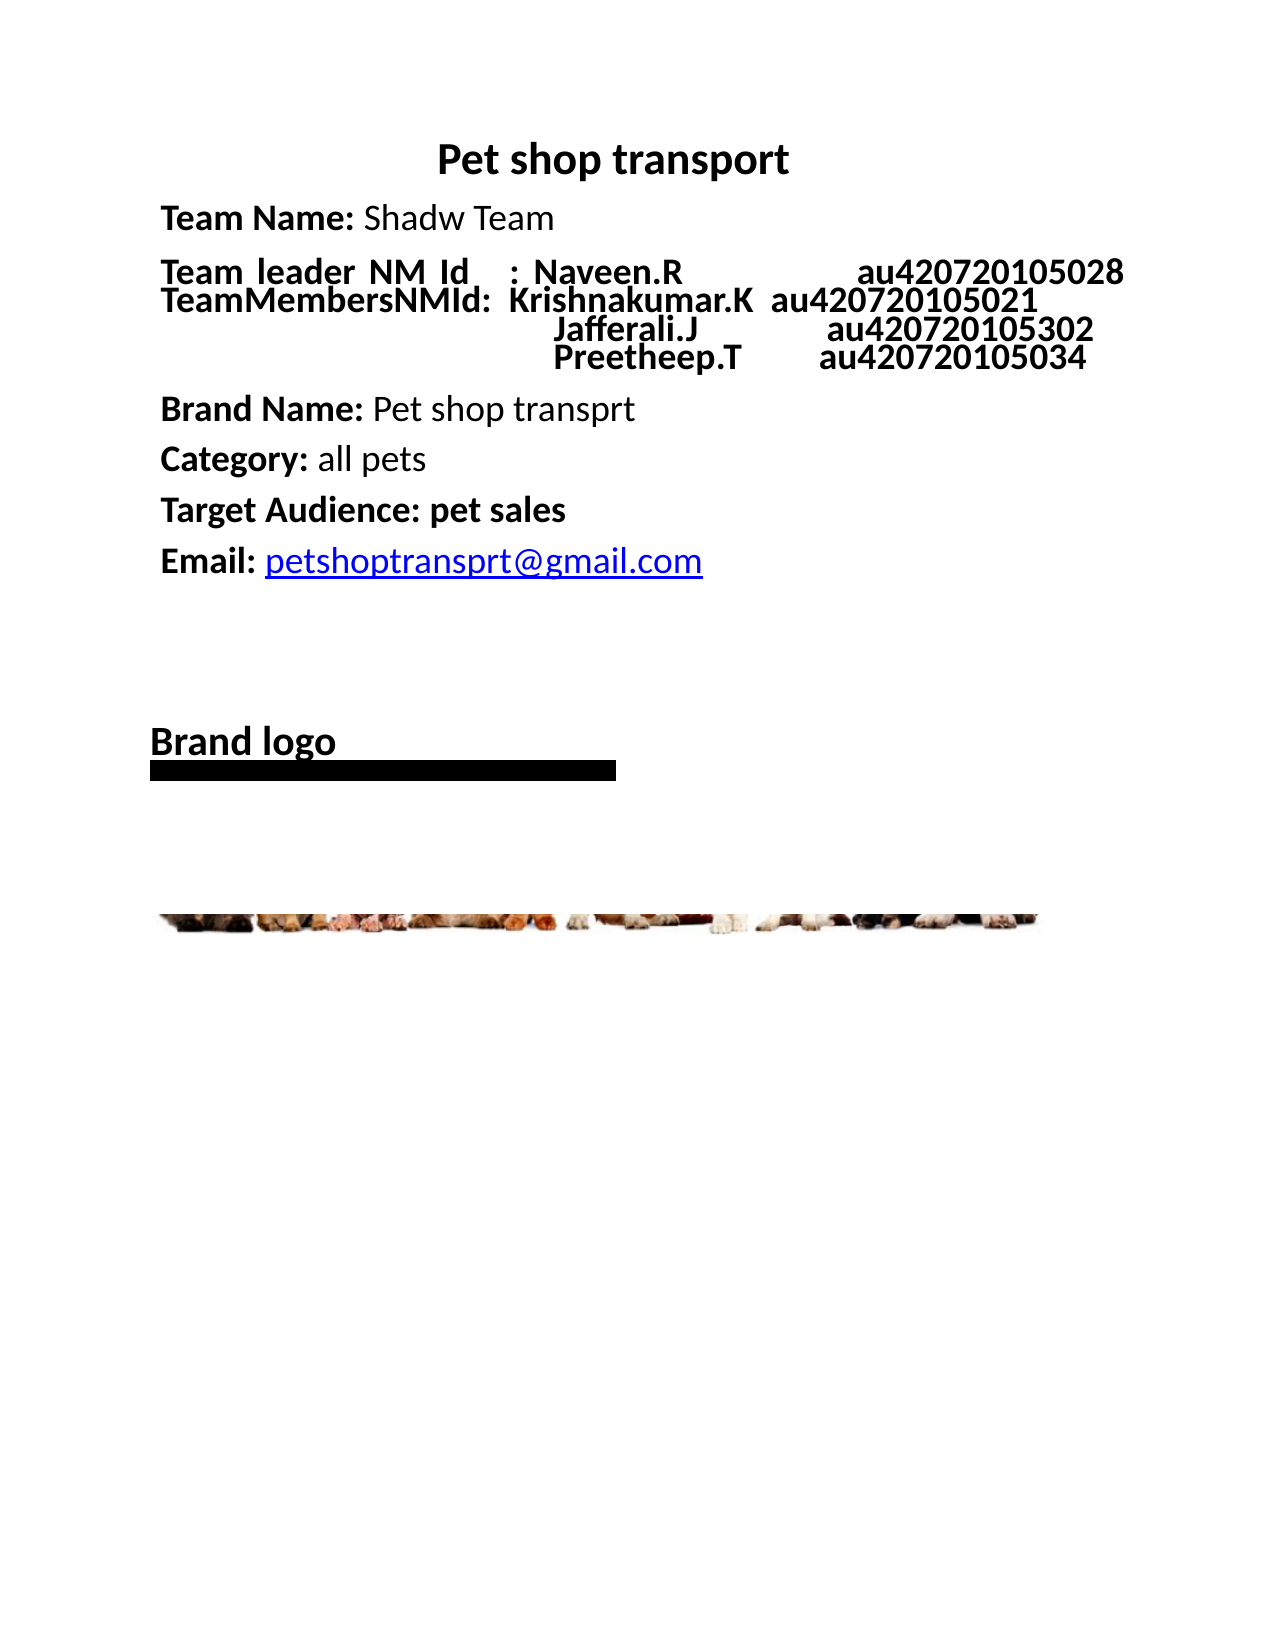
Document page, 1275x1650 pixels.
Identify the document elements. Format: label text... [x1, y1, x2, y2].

text Preetheep.T au420720105034 [160, 347, 1125, 375]
text Team Name: Shadw Team [160, 211, 1125, 236]
text Email: petshoptransprt@gmail.com [160, 554, 522, 579]
text Target Audience: pet sales [436, 503, 1125, 528]
text Jafferali.J au420720105302 [160, 318, 1125, 347]
text Category: all pets [160, 452, 1125, 477]
text Brand logo [301, 735, 1125, 760]
text Pet shop transport [585, 154, 711, 179]
text Email: petshoptransprt@gmail.com [517, 554, 1125, 579]
text Brand logo [150, 735, 299, 760]
text Target Audience: pet sales [160, 503, 441, 528]
text Pet shop transport [716, 154, 1125, 179]
text Team leader NM Id : Naveen.R au420720105028 TeamMembersNMId: Krishnakumar.K au420720105021 [160, 261, 1125, 318]
text Brand Name: Pet shop transprt [160, 401, 1125, 426]
text Pet shop transport [437, 154, 580, 179]
